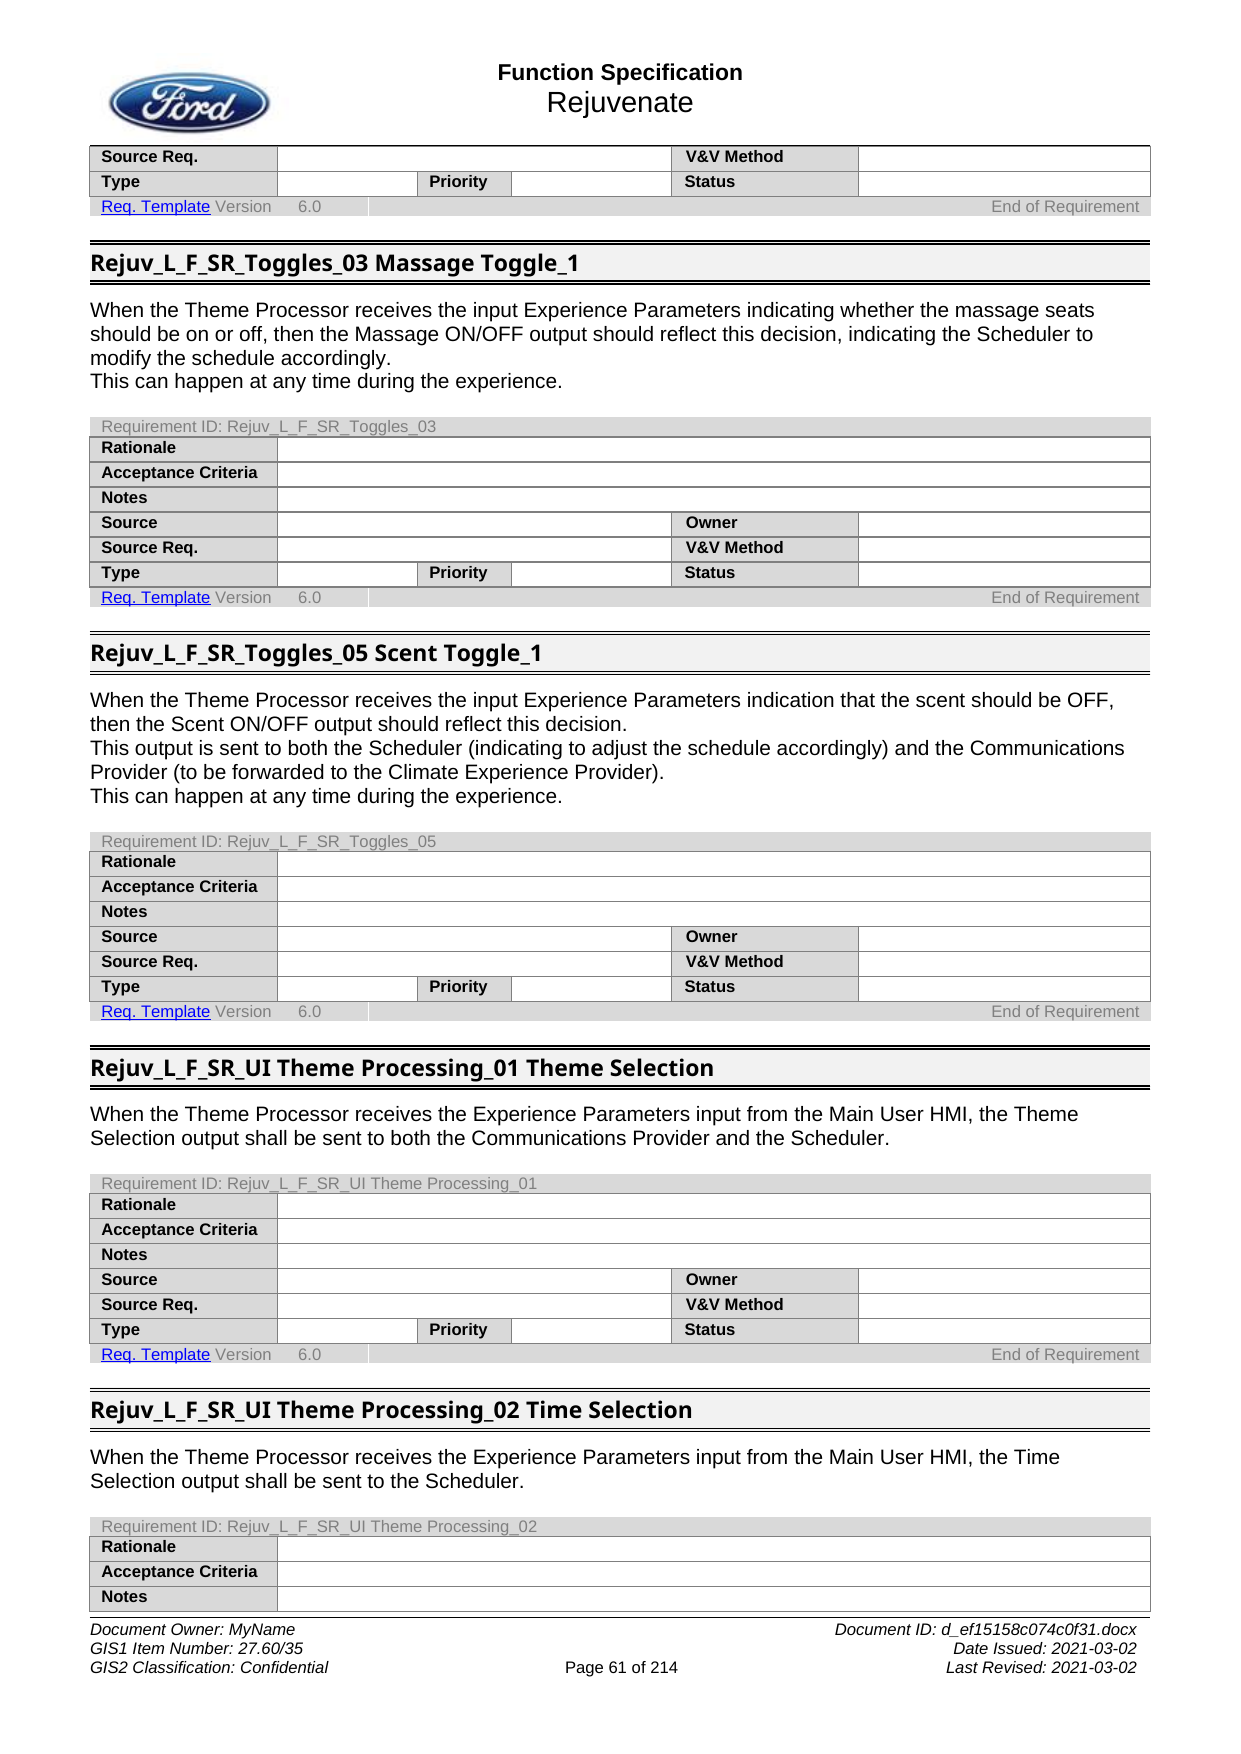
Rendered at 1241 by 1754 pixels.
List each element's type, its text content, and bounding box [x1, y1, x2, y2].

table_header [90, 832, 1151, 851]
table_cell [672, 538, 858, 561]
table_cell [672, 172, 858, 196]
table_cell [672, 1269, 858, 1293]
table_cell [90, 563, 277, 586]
text When the Theme Processor receives the Experience Parameters input from the Main User HMI, the Theme Selection output shall be sent to both the Communications Provider and the Scheduler. [90, 1102, 1150, 1150]
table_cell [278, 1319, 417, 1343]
text When the Theme Processor receives the Experience Parameters input from the Main User HMI, the Time Selection output shall be sent to the Scheduler. [90, 1445, 1150, 1493]
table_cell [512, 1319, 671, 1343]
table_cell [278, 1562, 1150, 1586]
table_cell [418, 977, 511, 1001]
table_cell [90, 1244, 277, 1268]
text When the Theme Processor receives the input Experience Parameters indicating whether the massage seats should be on or off, then the Massage ON/OFF output should reflect this decision, indicating the Scheduler to modify the schedule accordingly. [90, 297, 1150, 369]
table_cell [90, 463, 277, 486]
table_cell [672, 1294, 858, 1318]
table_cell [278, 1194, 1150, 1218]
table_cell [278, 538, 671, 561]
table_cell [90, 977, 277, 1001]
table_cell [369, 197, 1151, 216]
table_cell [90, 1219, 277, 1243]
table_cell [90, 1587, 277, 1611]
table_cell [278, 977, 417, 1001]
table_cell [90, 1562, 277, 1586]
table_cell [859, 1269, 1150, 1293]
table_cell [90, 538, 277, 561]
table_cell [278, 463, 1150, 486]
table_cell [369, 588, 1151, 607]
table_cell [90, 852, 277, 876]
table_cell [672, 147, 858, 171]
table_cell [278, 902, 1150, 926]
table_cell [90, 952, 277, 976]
text Rejuv_L_F_SR_UI Theme Processing_01 Theme Selection [90, 1050, 1150, 1085]
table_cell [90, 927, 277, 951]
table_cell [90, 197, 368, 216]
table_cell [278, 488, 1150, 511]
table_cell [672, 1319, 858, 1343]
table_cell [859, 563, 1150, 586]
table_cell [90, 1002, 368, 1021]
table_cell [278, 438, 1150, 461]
text This can happen at any time during the experience. [90, 784, 1150, 808]
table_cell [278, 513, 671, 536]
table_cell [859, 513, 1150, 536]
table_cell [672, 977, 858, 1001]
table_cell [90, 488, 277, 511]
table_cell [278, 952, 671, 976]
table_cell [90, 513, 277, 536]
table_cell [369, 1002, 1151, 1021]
text This can happen at any time during the experience. [90, 369, 1150, 393]
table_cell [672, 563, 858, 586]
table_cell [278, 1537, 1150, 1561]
text Rejuv_L_F_SR_Toggles_05 Scent Toggle_1 [90, 635, 1150, 671]
text This output is sent to both the Scheduler (indicating to adjust the schedule accordingly) and the Communications Provider (to be forwarded to the Climate Experience Provider). [90, 736, 1150, 784]
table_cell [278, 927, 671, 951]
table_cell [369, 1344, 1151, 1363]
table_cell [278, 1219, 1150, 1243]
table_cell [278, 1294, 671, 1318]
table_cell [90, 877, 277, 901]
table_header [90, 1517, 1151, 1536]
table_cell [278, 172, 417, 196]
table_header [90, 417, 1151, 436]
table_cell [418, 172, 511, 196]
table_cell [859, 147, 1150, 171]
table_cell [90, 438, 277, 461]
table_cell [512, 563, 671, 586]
text When the Theme Processor receives the input Experience Parameters indication that the scent should be OFF, then the Scent ON/OFF output should reflect this decision. [90, 688, 1150, 736]
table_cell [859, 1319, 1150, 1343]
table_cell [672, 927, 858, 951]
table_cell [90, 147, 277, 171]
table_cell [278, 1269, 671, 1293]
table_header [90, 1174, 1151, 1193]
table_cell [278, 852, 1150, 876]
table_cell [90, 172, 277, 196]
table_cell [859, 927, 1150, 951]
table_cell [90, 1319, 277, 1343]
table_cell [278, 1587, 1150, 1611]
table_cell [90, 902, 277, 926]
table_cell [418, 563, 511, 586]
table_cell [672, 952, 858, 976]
text Rejuv_L_F_SR_Toggles_03 Massage Toggle_1 [90, 245, 1150, 280]
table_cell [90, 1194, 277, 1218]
picture [89, 53, 290, 146]
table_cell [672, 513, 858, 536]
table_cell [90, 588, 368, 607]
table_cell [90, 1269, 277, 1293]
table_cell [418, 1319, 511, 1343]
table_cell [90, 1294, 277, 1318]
text Rejuv_L_F_SR_UI Theme Processing_02 Time Selection [90, 1392, 1150, 1428]
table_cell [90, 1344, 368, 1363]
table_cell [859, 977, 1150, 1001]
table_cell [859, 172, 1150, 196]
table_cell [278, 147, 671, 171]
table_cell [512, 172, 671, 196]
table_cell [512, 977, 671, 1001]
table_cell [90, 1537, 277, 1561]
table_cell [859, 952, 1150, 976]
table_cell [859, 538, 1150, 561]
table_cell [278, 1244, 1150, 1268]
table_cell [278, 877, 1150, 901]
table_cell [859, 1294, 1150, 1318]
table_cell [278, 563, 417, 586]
